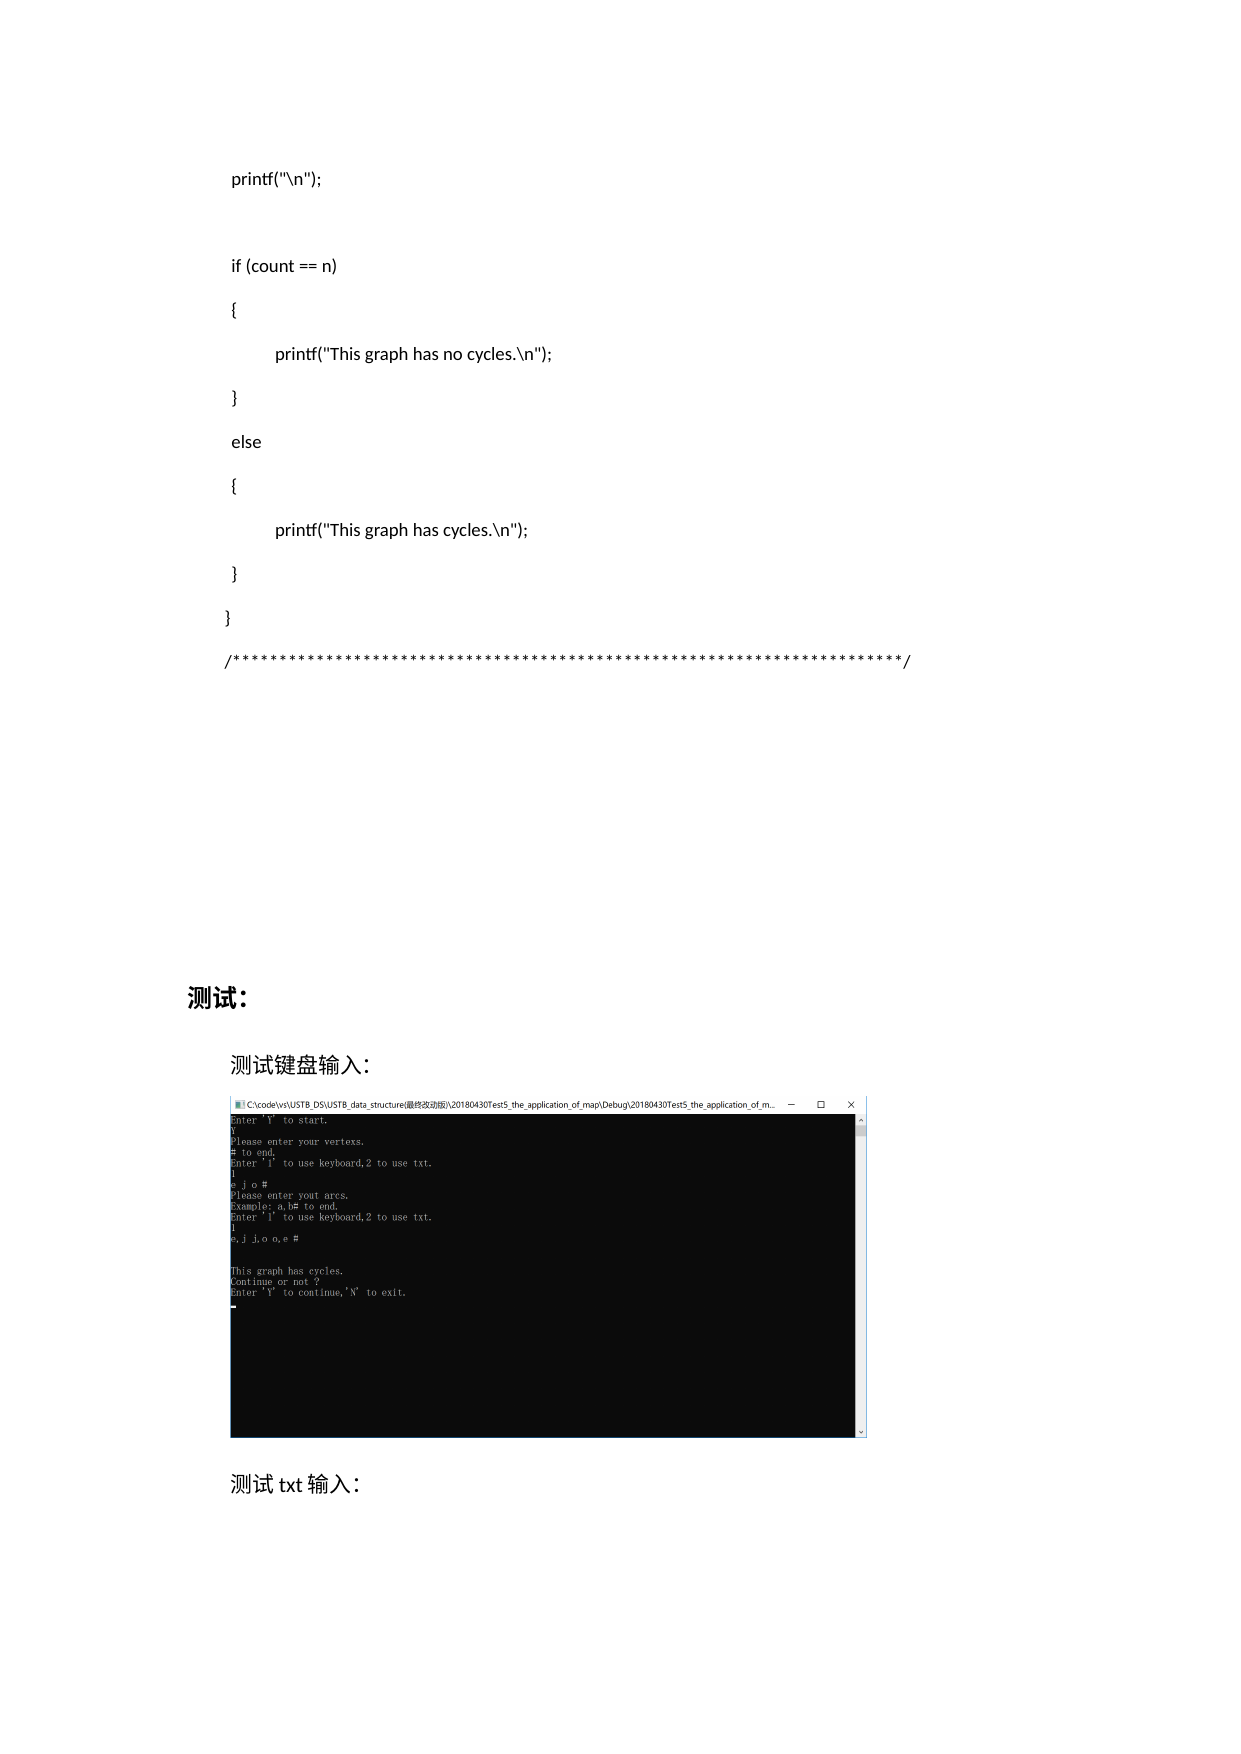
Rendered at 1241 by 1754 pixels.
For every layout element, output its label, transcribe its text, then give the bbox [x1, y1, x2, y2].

text printf("This graph has cycles.\n"); [187, 514, 1053, 546]
text } [187, 558, 1053, 590]
text 测试键盘输入： [187, 1048, 1053, 1080]
text } [187, 382, 1053, 414]
text { [187, 470, 1053, 502]
text } [187, 602, 1053, 634]
text 测试： [187, 964, 1053, 1029]
text printf("\n"); [187, 162, 1053, 194]
text else [187, 426, 1053, 458]
text /************************************************************************/ [187, 646, 1053, 678]
picture [230, 1096, 867, 1438]
text { [187, 294, 1053, 326]
text if (count == n) [187, 250, 1053, 282]
text printf("This graph has no cycles.\n"); [187, 338, 1053, 370]
text 测试txt输入： [187, 1467, 1053, 1499]
